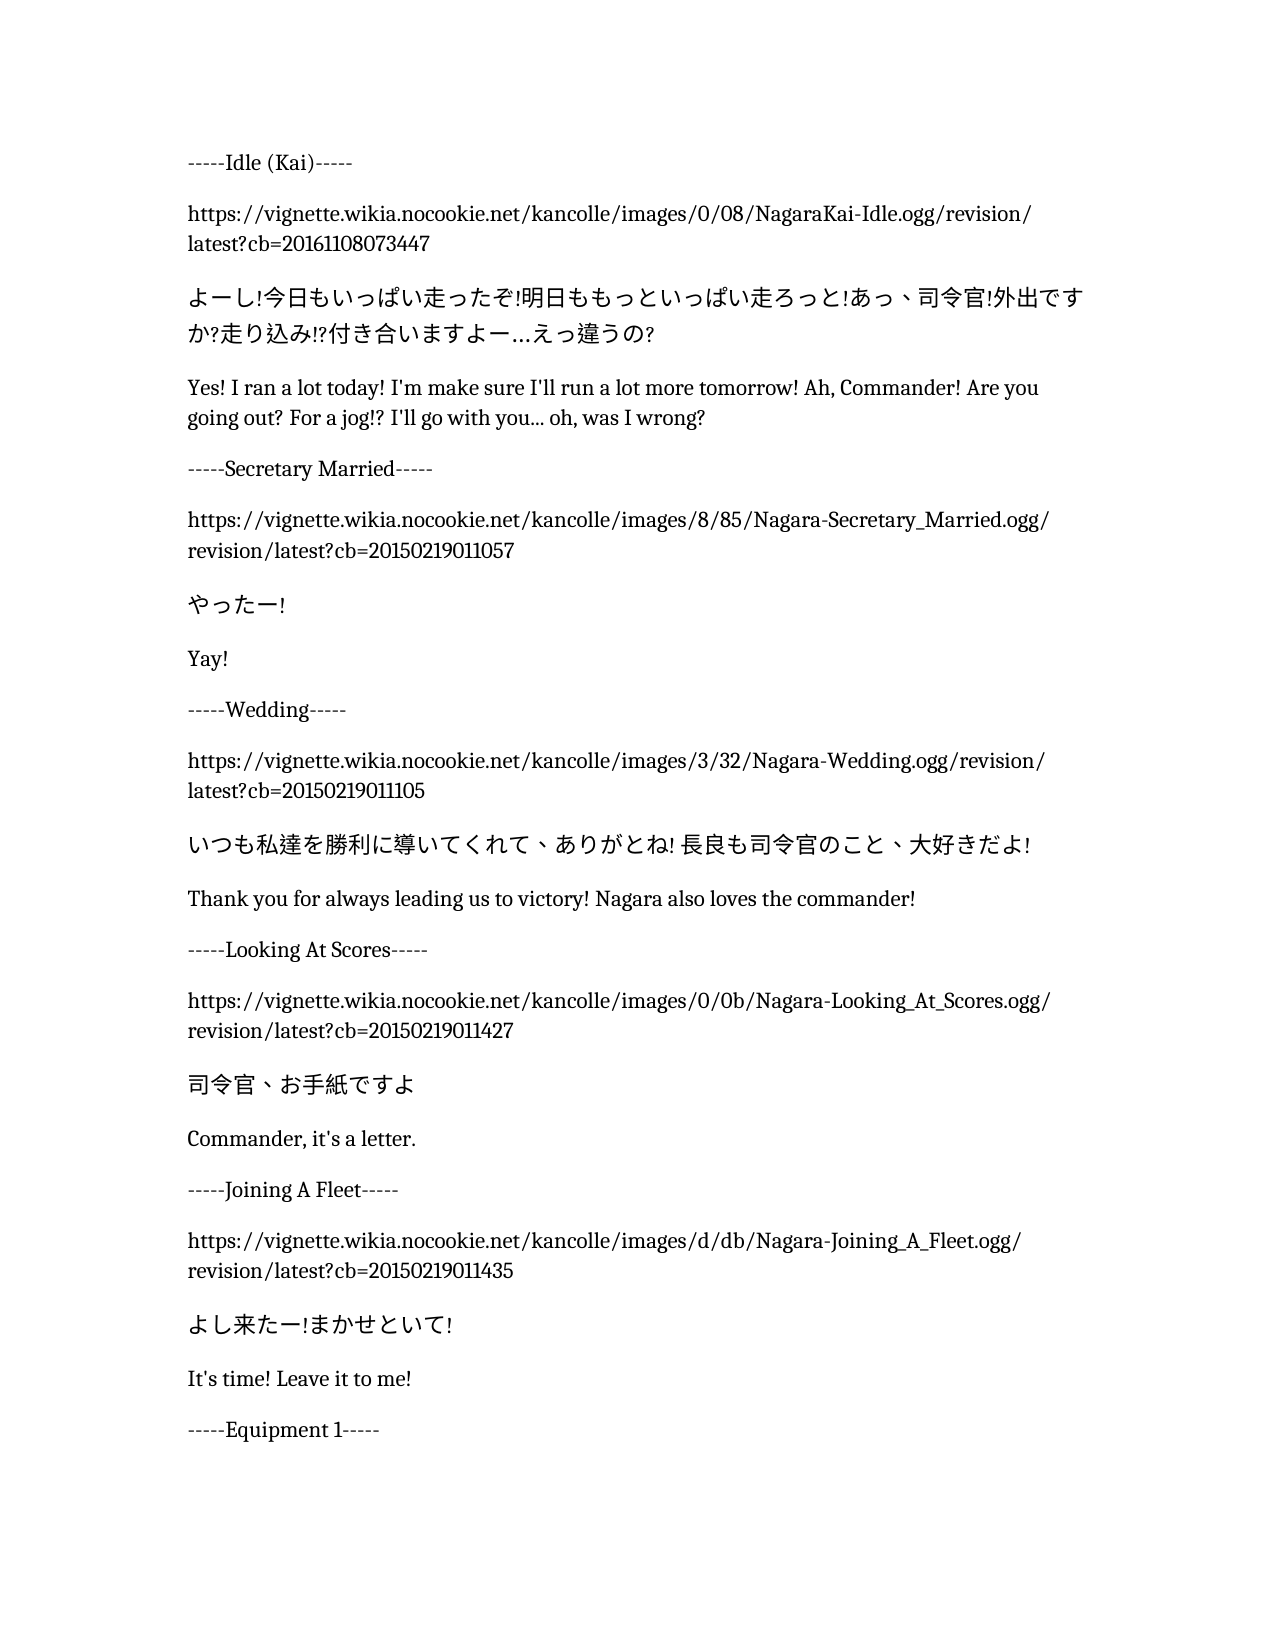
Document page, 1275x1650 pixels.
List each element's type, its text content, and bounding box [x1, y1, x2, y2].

text -----Joining A Fleet----- [187, 1177, 1087, 1203]
text いつも私達を勝利に導いてくれて、ありがとね! 長良も司令官のこと、大好きだよ! [187, 829, 1087, 860]
text やったー! [187, 588, 1087, 620]
text よし来たー!まかせといて! [187, 1309, 1087, 1340]
text -----Idle (Kai)----- [187, 150, 1087, 176]
text https://vignette.wikia.nocookie.net/kancolle/images/0/08/NagaraKai-Idle.ogg/revision/latest?cb=20161108073447 [187, 201, 1087, 258]
text Yes! I ran a lot today! I'm make sure I'll run a lot more tomorrow! Ah, Commander! Are you going out? For a jog!? I'll go with you... oh, was I wrong? [187, 375, 1087, 432]
text https://vignette.wikia.nocookie.net/kancolle/images/8/85/Nagara-Secretary_Married.ogg/revision/latest?cb=20150219011057 [187, 507, 1087, 564]
text It's time! Leave it to me! [187, 1366, 1087, 1392]
text Thank you for always leading us to victory! Nagara also loves the commander! [187, 885, 1087, 912]
text -----Equipment 1----- [187, 1417, 1087, 1443]
text https://vignette.wikia.nocookie.net/kancolle/images/0/0b/Nagara-Looking_At_Scores.ogg/revision/latest?cb=20150219011427 [187, 987, 1087, 1044]
text https://vignette.wikia.nocookie.net/kancolle/images/d/db/Nagara-Joining_A_Fleet.ogg/revision/latest?cb=20150219011435 [187, 1228, 1087, 1284]
text Yay! [187, 645, 1087, 672]
text -----Wedding----- [187, 696, 1087, 723]
text よーし!今日もいっぱい走ったぞ!明日ももっといっぱい走ろっと!あっ、司令官!外出ですか?走り込み!?付き合いますよー…えっ違うの? [187, 282, 1087, 349]
text https://vignette.wikia.nocookie.net/kancolle/images/3/32/Nagara-Wedding.ogg/revision/latest?cb=20150219011105 [187, 747, 1087, 804]
text 司令官、お手紙ですよ [187, 1069, 1087, 1100]
text -----Secretary Married----- [187, 456, 1087, 483]
text -----Looking At Scores----- [187, 936, 1087, 963]
text Commander, it's a letter. [187, 1126, 1087, 1152]
